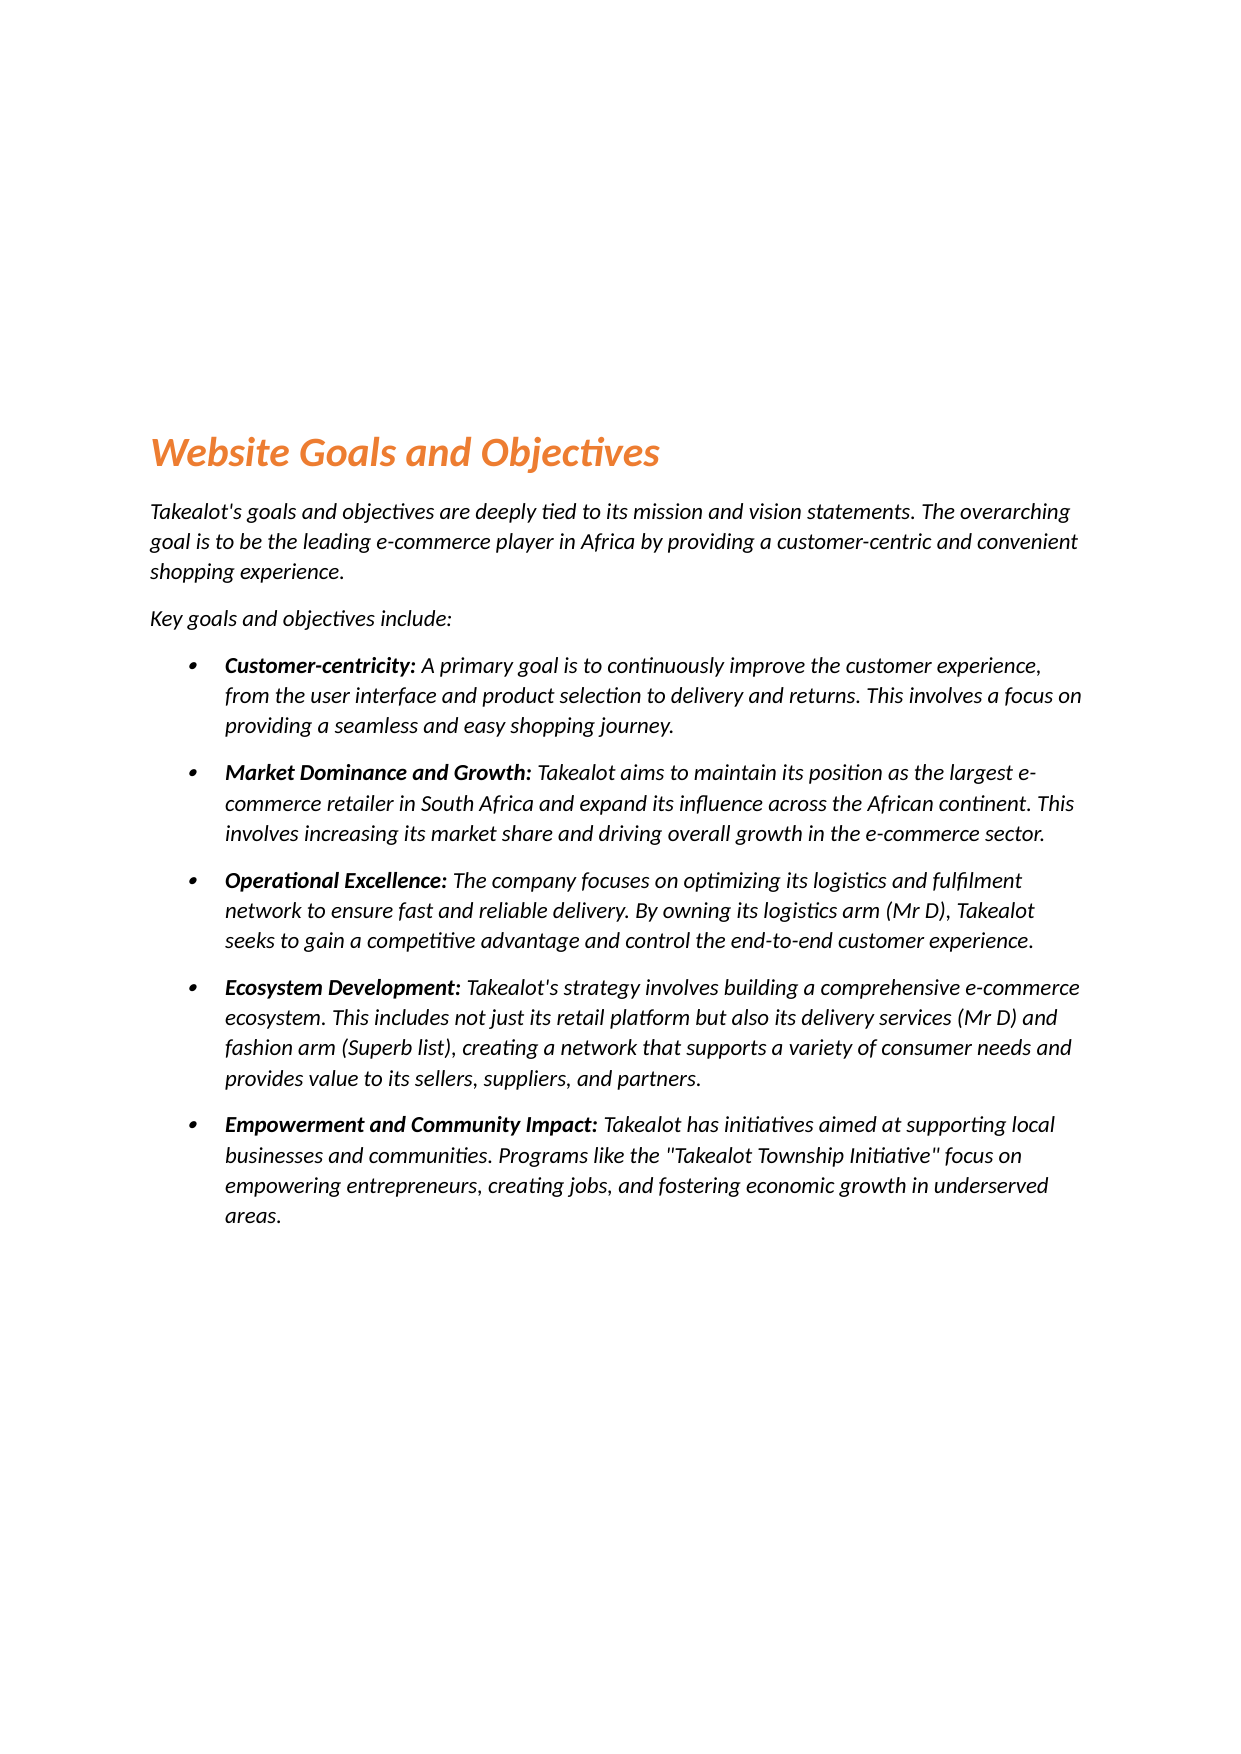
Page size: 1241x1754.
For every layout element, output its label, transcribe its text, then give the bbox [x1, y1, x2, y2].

text Takealot's goals and objectives are deeply tied to its mission and vision statements. The overarching goal is to be the leading e-commerce player in Africa by providing a customer-centric and convenient shopping experience. [150, 497, 1090, 586]
list Operational Excellence: The company focuses on optimizing its logistics and fulfilment network to ensure fast and reliable delivery. By owning its logistics arm (Mr D), Takealot seeks to gain a competitive advantage and control the end-to-end customer experience. [187, 866, 1090, 954]
list Empowerment and Community Impact: Takealot has initiatives aimed at supporting local businesses and communities. Programs like the "Takealot Township Initiative" focus on empowering entrepreneurs, creating jobs, and fostering economic growth in underserved areas. [187, 1111, 1090, 1229]
list Customer-centricity: A primary goal is to continuously improve the customer experience, from the user interface and product selection to delivery and returns. This involves a focus on providing a seamless and easy shopping journey. [187, 651, 1090, 740]
text Key goals and objectives include: [150, 604, 1090, 632]
text Website Goals and Objectives [150, 426, 1090, 476]
list Market Dominance and Growth: Takealot aims to maintain its position as the largest e-commerce retailer in South Africa and expand its influence across the African continent. This involves increasing its market share and driving overall growth in the e-commerce sector. [187, 758, 1090, 847]
list Ecosystem Development: Takealot's strategy involves building a comprehensive e-commerce ecosystem. This includes not just its retail platform but also its delivery services (Mr D) and fashion arm (Superb list), creating a network that supports a variety of consumer needs and provides value to its sellers, suppliers, and partners. [187, 973, 1090, 1092]
